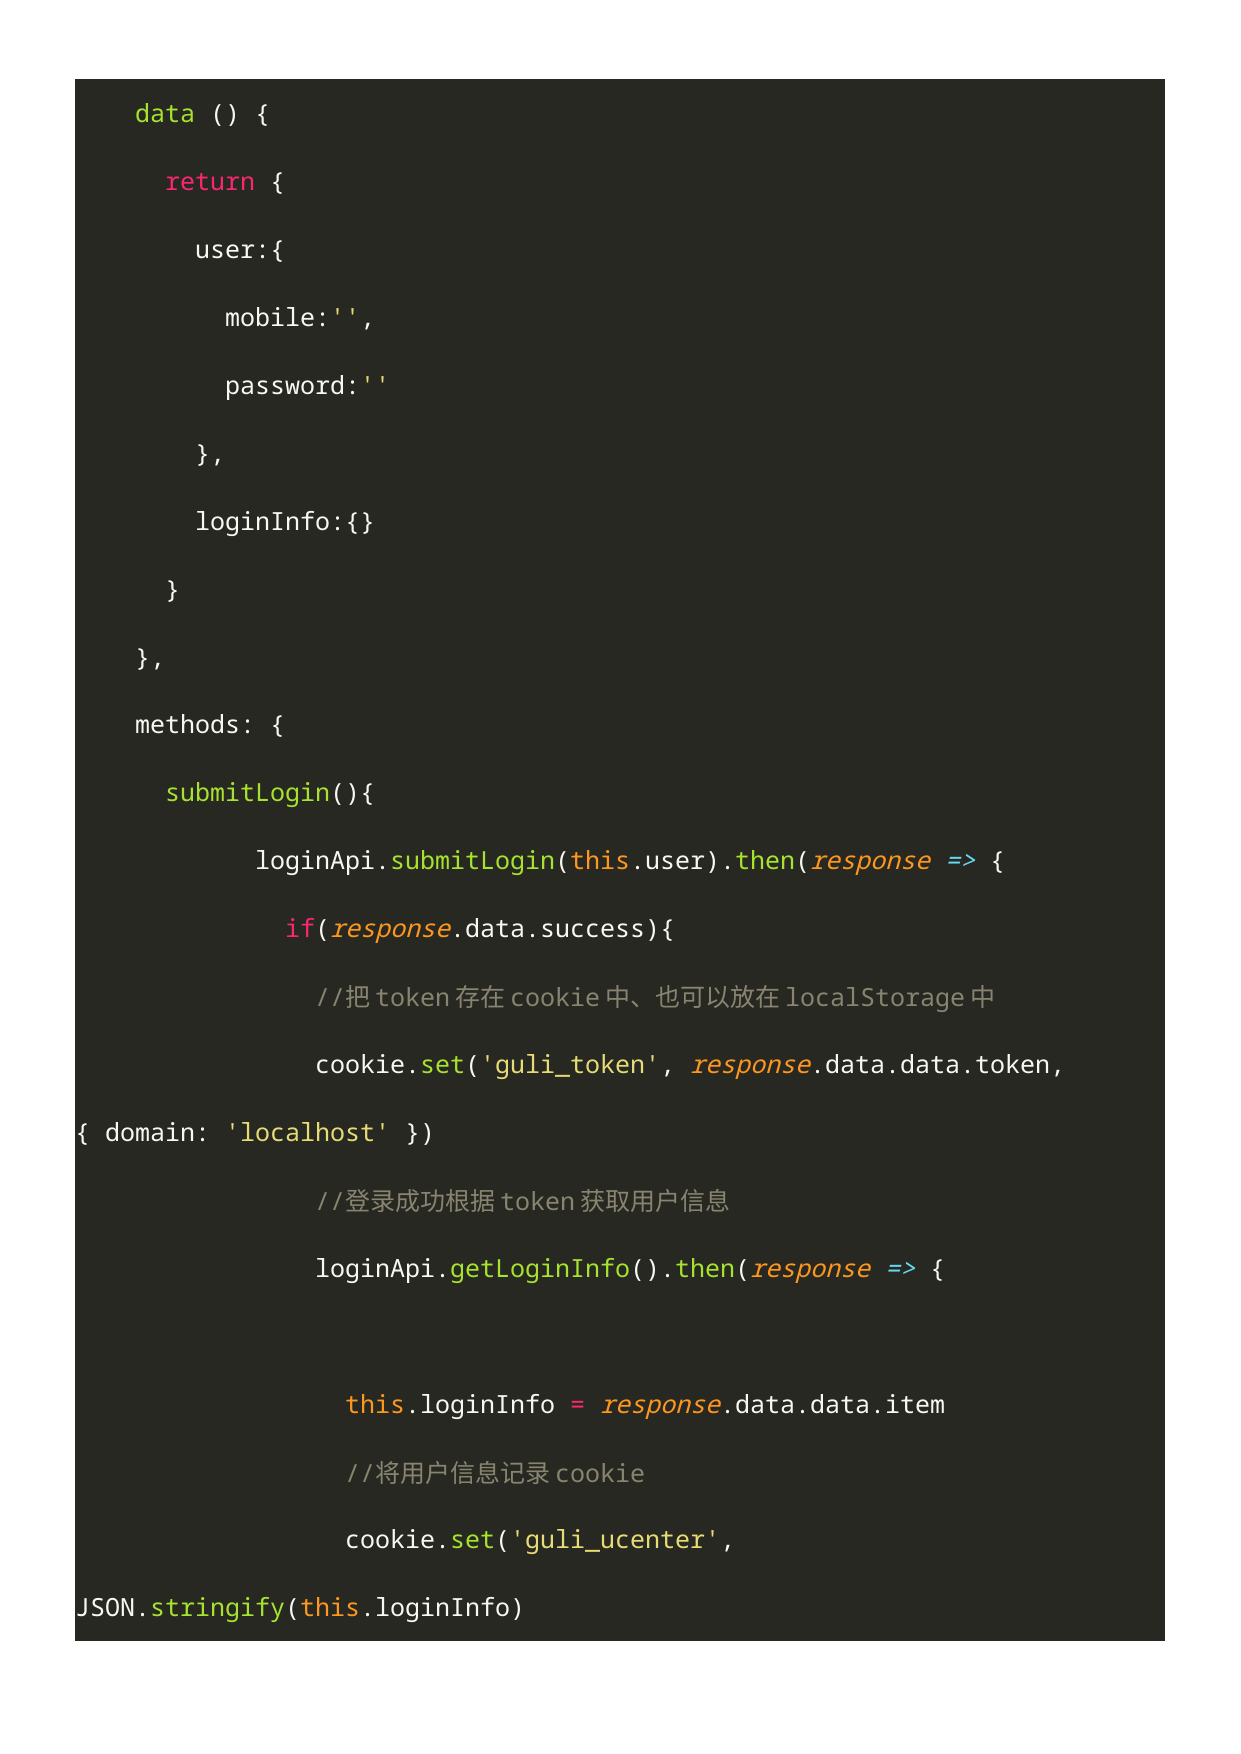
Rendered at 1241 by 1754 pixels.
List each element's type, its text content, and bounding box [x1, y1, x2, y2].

text }, [75, 418, 1165, 486]
text if(response.data.success){ [75, 894, 1165, 962]
text } [75, 554, 1165, 622]
text this.loginInfo = response.data.data.item [75, 1369, 1165, 1437]
text user:{ [75, 215, 1165, 283]
text return { [75, 147, 1165, 215]
text loginApi.getLoginInfo().then(response => { [75, 1233, 1165, 1301]
text mobile:'', [75, 283, 1165, 351]
text submitLogin(){ [75, 758, 1165, 826]
text //把token存在cookie中、也可以放在localStorage中 [75, 962, 1165, 1030]
text cookie.set('guli_ucenter', JSON.stringify(this.loginInfo) [75, 1505, 1165, 1641]
text password:'' [75, 351, 1165, 418]
text //登录成功根据token获取用户信息 [75, 1166, 1165, 1233]
text loginInfo:{} [75, 486, 1165, 554]
text cookie.set('guli_token', response.data.data.token, { domain: 'localhost' }) [75, 1030, 1165, 1166]
text }, [75, 622, 1165, 690]
text //将用户信息记录cookie [75, 1437, 1165, 1505]
text data () { [75, 79, 1165, 147]
text loginApi.submitLogin(this.user).then(response => { [75, 826, 1165, 894]
text methods: { [75, 690, 1165, 758]
